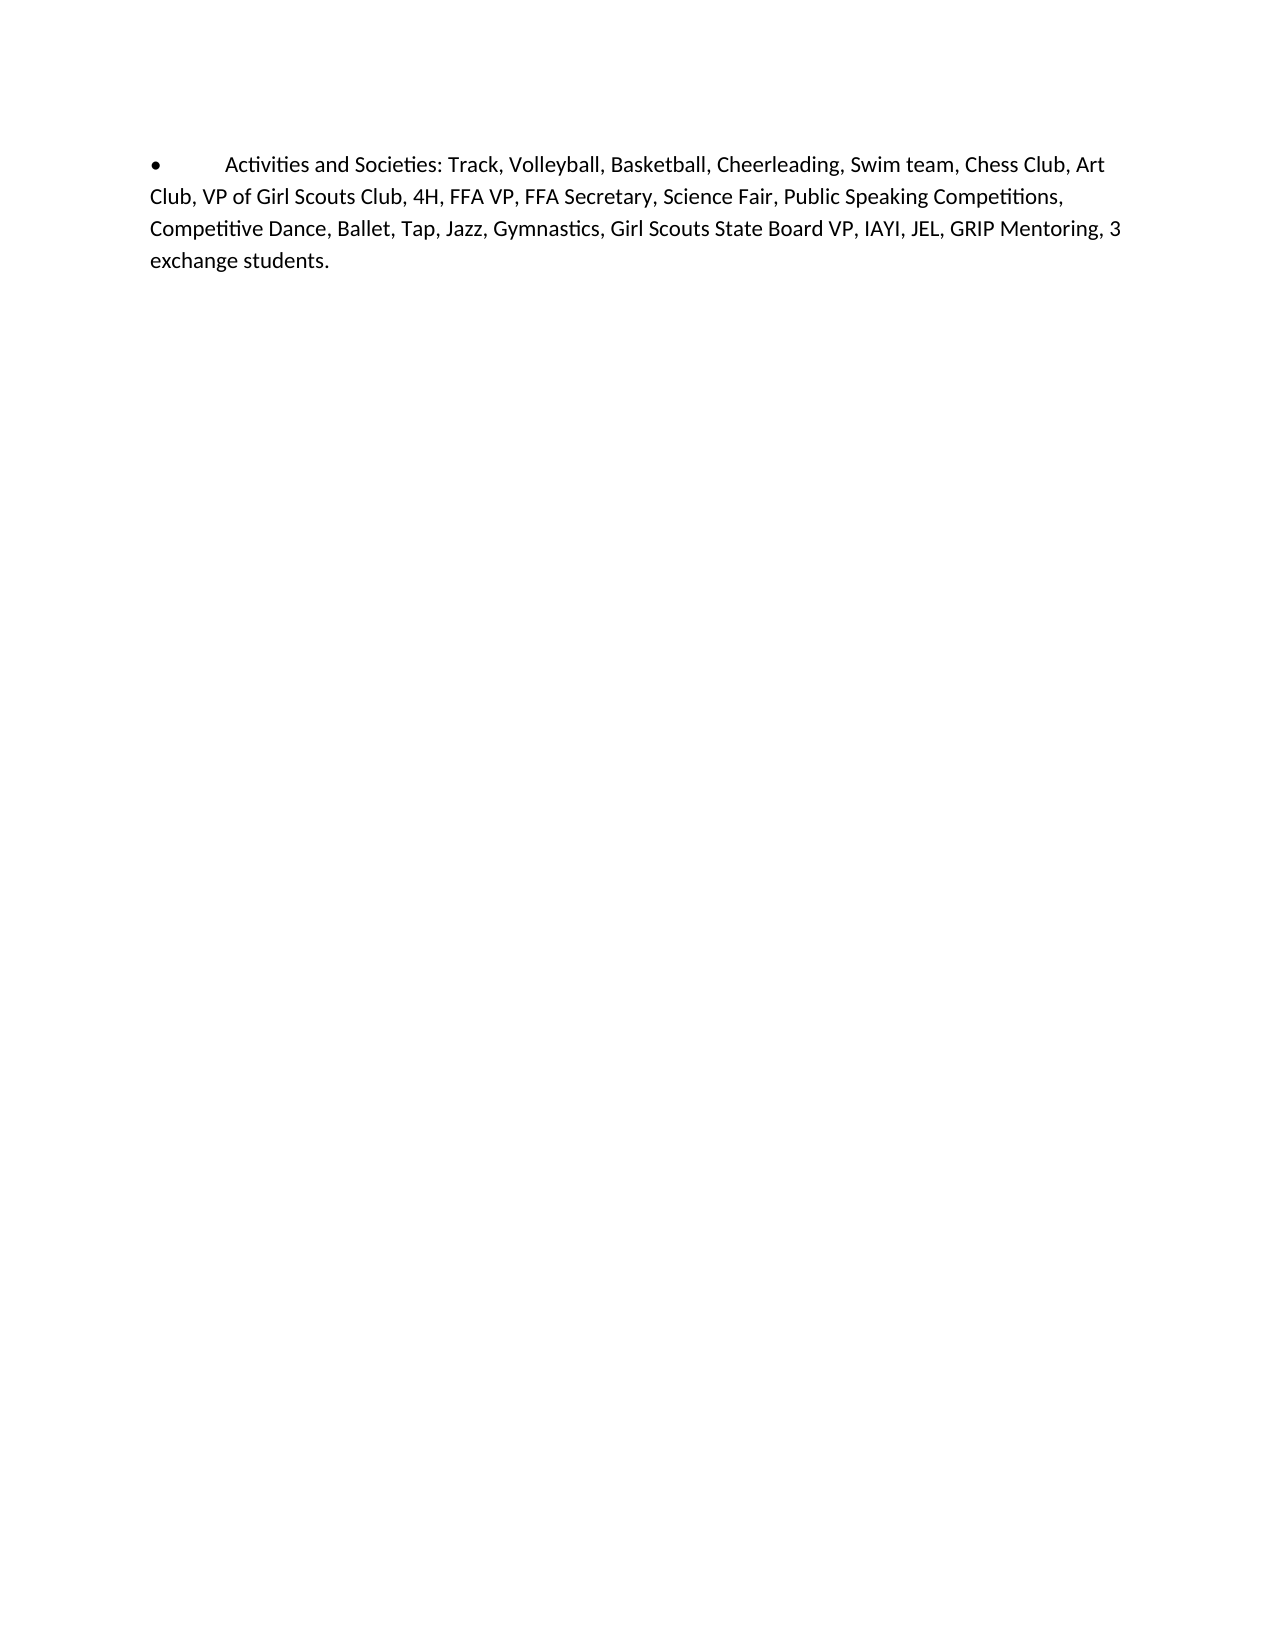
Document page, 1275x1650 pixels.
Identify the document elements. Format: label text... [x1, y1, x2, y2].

text • Activities and Societies: Track, Volleyball, Basketball, Cheerleading, Swim team, Chess Club, Art Club, VP of Girl Scouts Club, 4H, FFA VP, FFA Secretary, Science Fair, Public Speaking Competitions, Competitive Dance, Ballet, Tap, Jazz, Gymnastics, Girl Scouts State Board VP, IAYI, JEL, GRIP Mentoring, 3 exchange students. [150, 150, 1125, 274]
